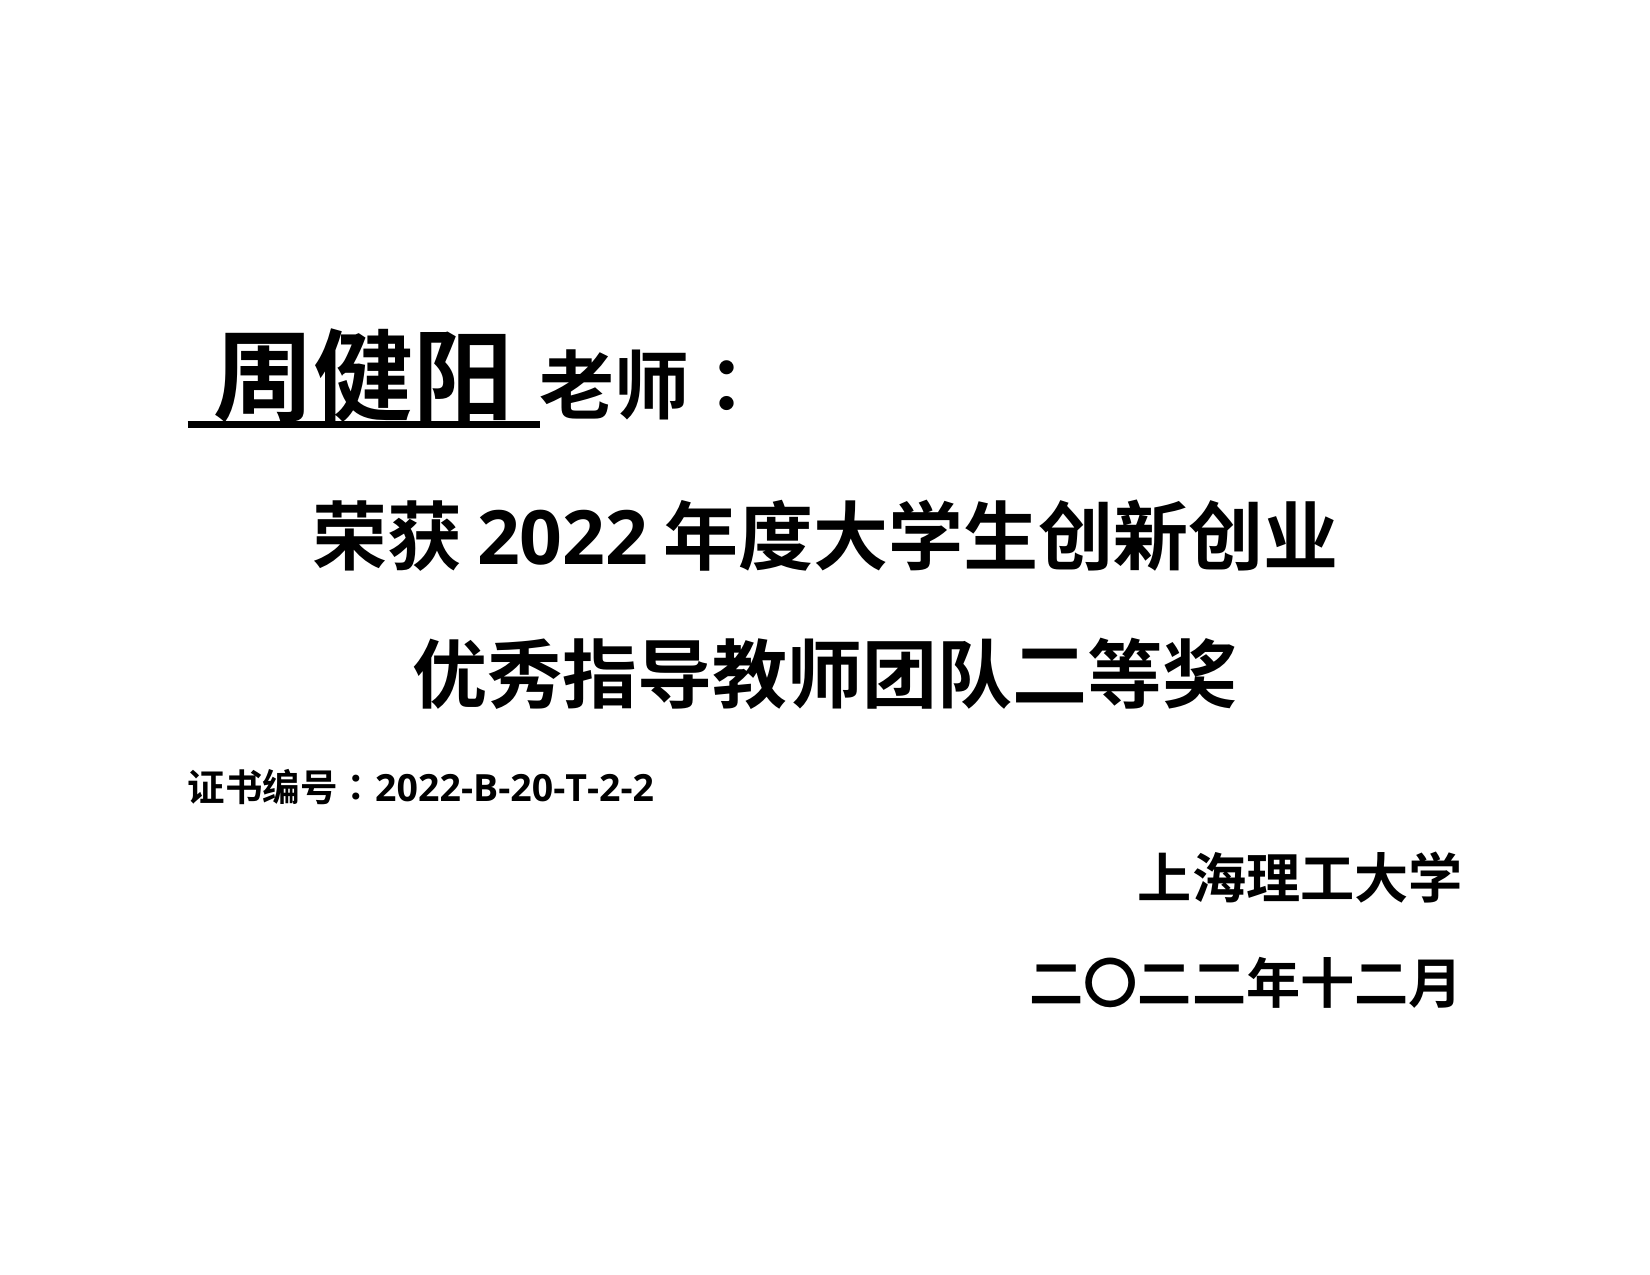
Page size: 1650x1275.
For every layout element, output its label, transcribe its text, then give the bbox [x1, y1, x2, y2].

text 荣获2022年度大学生创新创业 [187, 484, 1462, 586]
text 周健阳 老师： [187, 150, 1462, 443]
text 二〇二二年十二月 [187, 946, 1462, 1020]
text 证书编号：2022-B-20-T-2-2 [187, 761, 1462, 812]
text 优秀指导教师团队二等奖 [187, 622, 1462, 725]
text 上海理工大学 [187, 840, 1462, 914]
